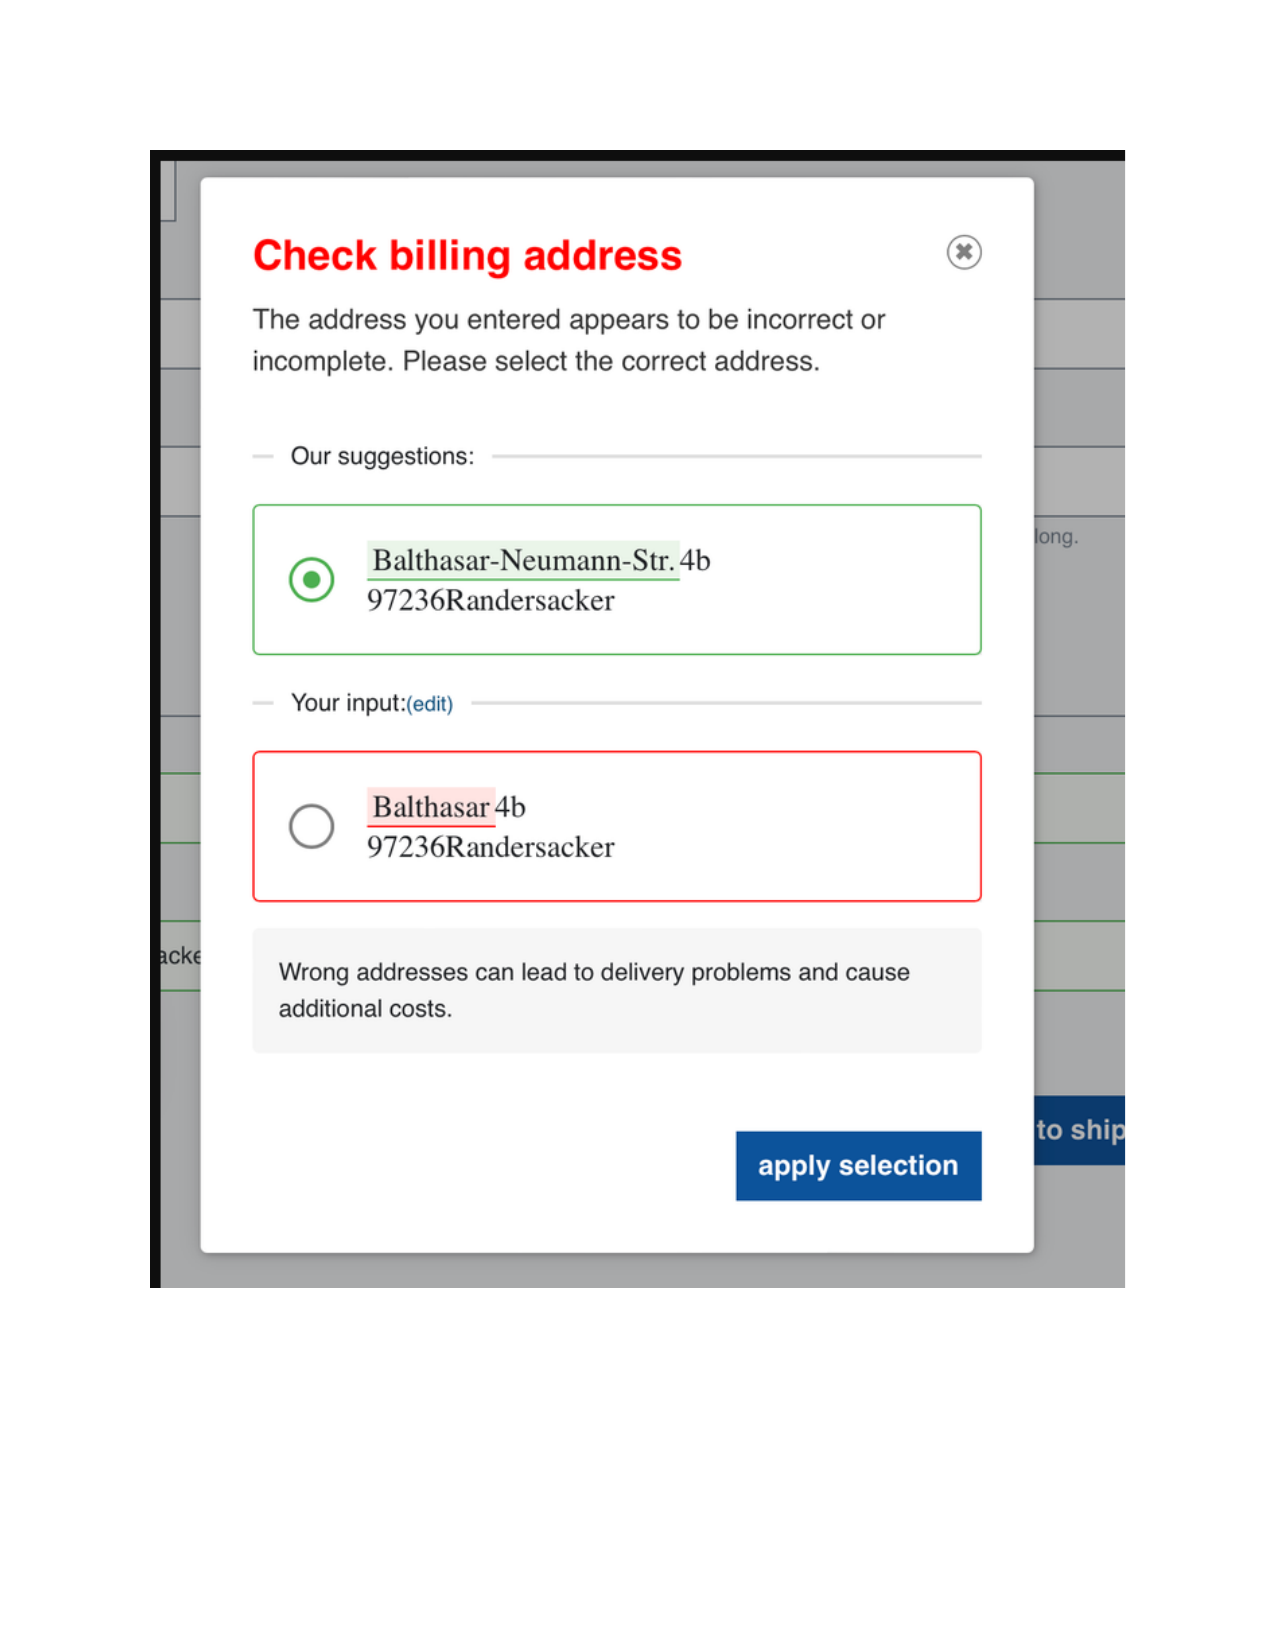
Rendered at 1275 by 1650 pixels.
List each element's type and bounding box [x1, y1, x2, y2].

picture [150, 150, 1125, 1288]
